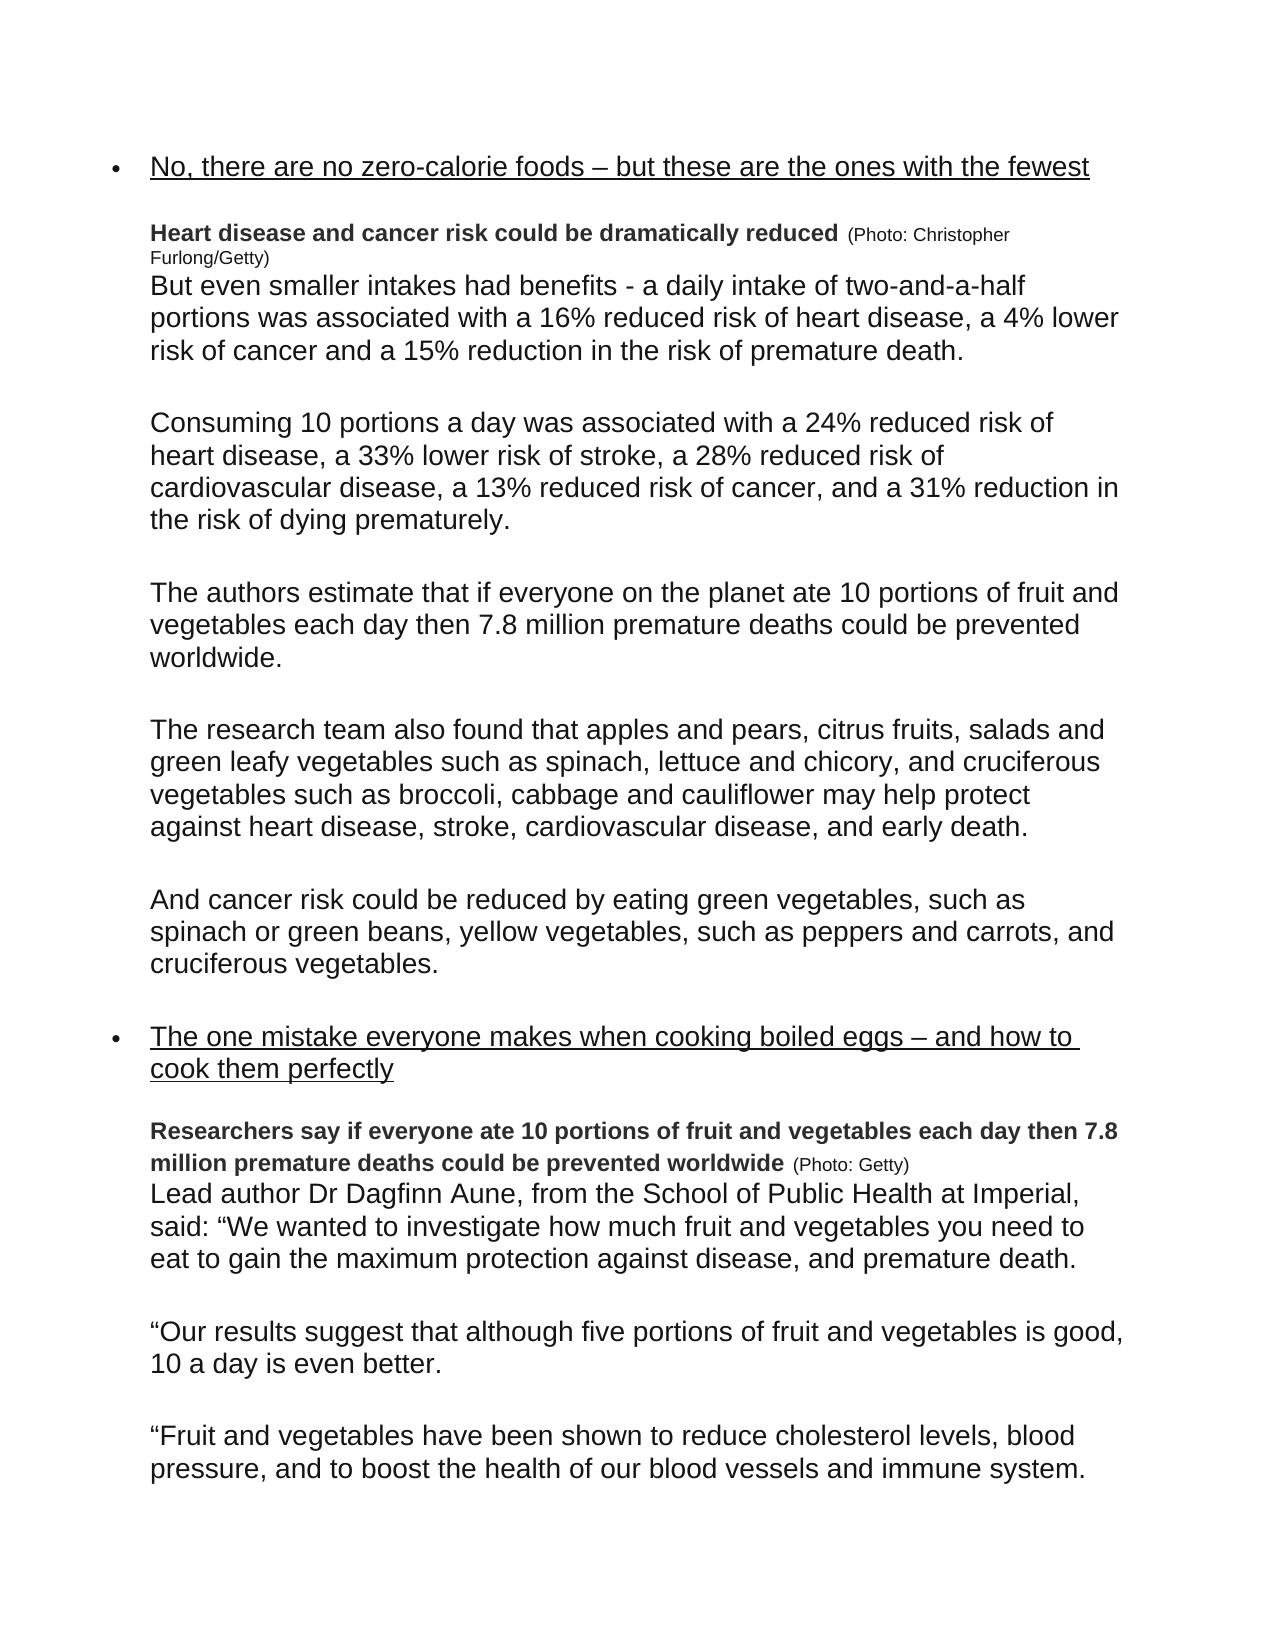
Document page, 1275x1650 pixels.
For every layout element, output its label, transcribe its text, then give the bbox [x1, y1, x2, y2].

text But even smaller intakes had benefits - a daily intake of two-and-a-half portions was associated with a 16% reduced risk of heart disease, a 4% lower risk of cancer and a 15% reduction in the risk of premature death. [150, 269, 1125, 366]
text Consuming 10 portions a day was associated with a 24% reduced risk of heart disease, a 33% lower risk of stroke, a 28% reduced risk of cardiovascular disease, a 13% reduced risk of cancer, and a 31% reduction in the risk of dying prematurely. [150, 406, 1125, 536]
text Heart disease and cancer risk could be dramatically reduced (Photo: Christopher Furlong/Getty) [150, 215, 1125, 269]
list The one mistake everyone makes when cooking boiled eggs – and how to cook them perfectly [112, 1020, 1125, 1085]
text “Fruit and vegetables have been shown to reduce cholesterol levels, blood pressure, and to boost the health of our blood vessels and immune system. [150, 1419, 1125, 1484]
text Lead author Dr Dagfinn Aune, from the School of Public Health at Imperial, said: “We wanted to investigate how much fruit and vegetables you need to eat to gain the maximum protection against disease, and premature death. [150, 1177, 1125, 1274]
text “Our results suggest that although five portions of fruit and vegetables is good, 10 a day is even better. [150, 1314, 1125, 1379]
list No, there are no zero-calorie foods – but these are the ones with the fewest [112, 150, 1125, 182]
text And cancer risk could be reduced by eating green vegetables, such as spinach or green beans, yellow vegetables, such as peppers and carrots, and cruciferous vegetables. [150, 883, 1125, 980]
text The authors estimate that if everyone on the planet ate 10 portions of fruit and vegetables each day then 7.8 million premature deaths could be prevented worldwide. [150, 576, 1125, 673]
text Researchers say if everyone ate 10 portions of fruit and vegetables each day then 7.8 million premature deaths could be prevented worldwide (Photo: Getty) [150, 1117, 1125, 1177]
text The research team also found that apples and pears, citrus fruits, salads and green leafy vegetables such as spinach, lettuce and chicory, and cruciferous vegetables such as broccoli, cabbage and cauliflower may help protect against heart disease, stroke, cardiovascular disease, and early death. [150, 713, 1125, 843]
